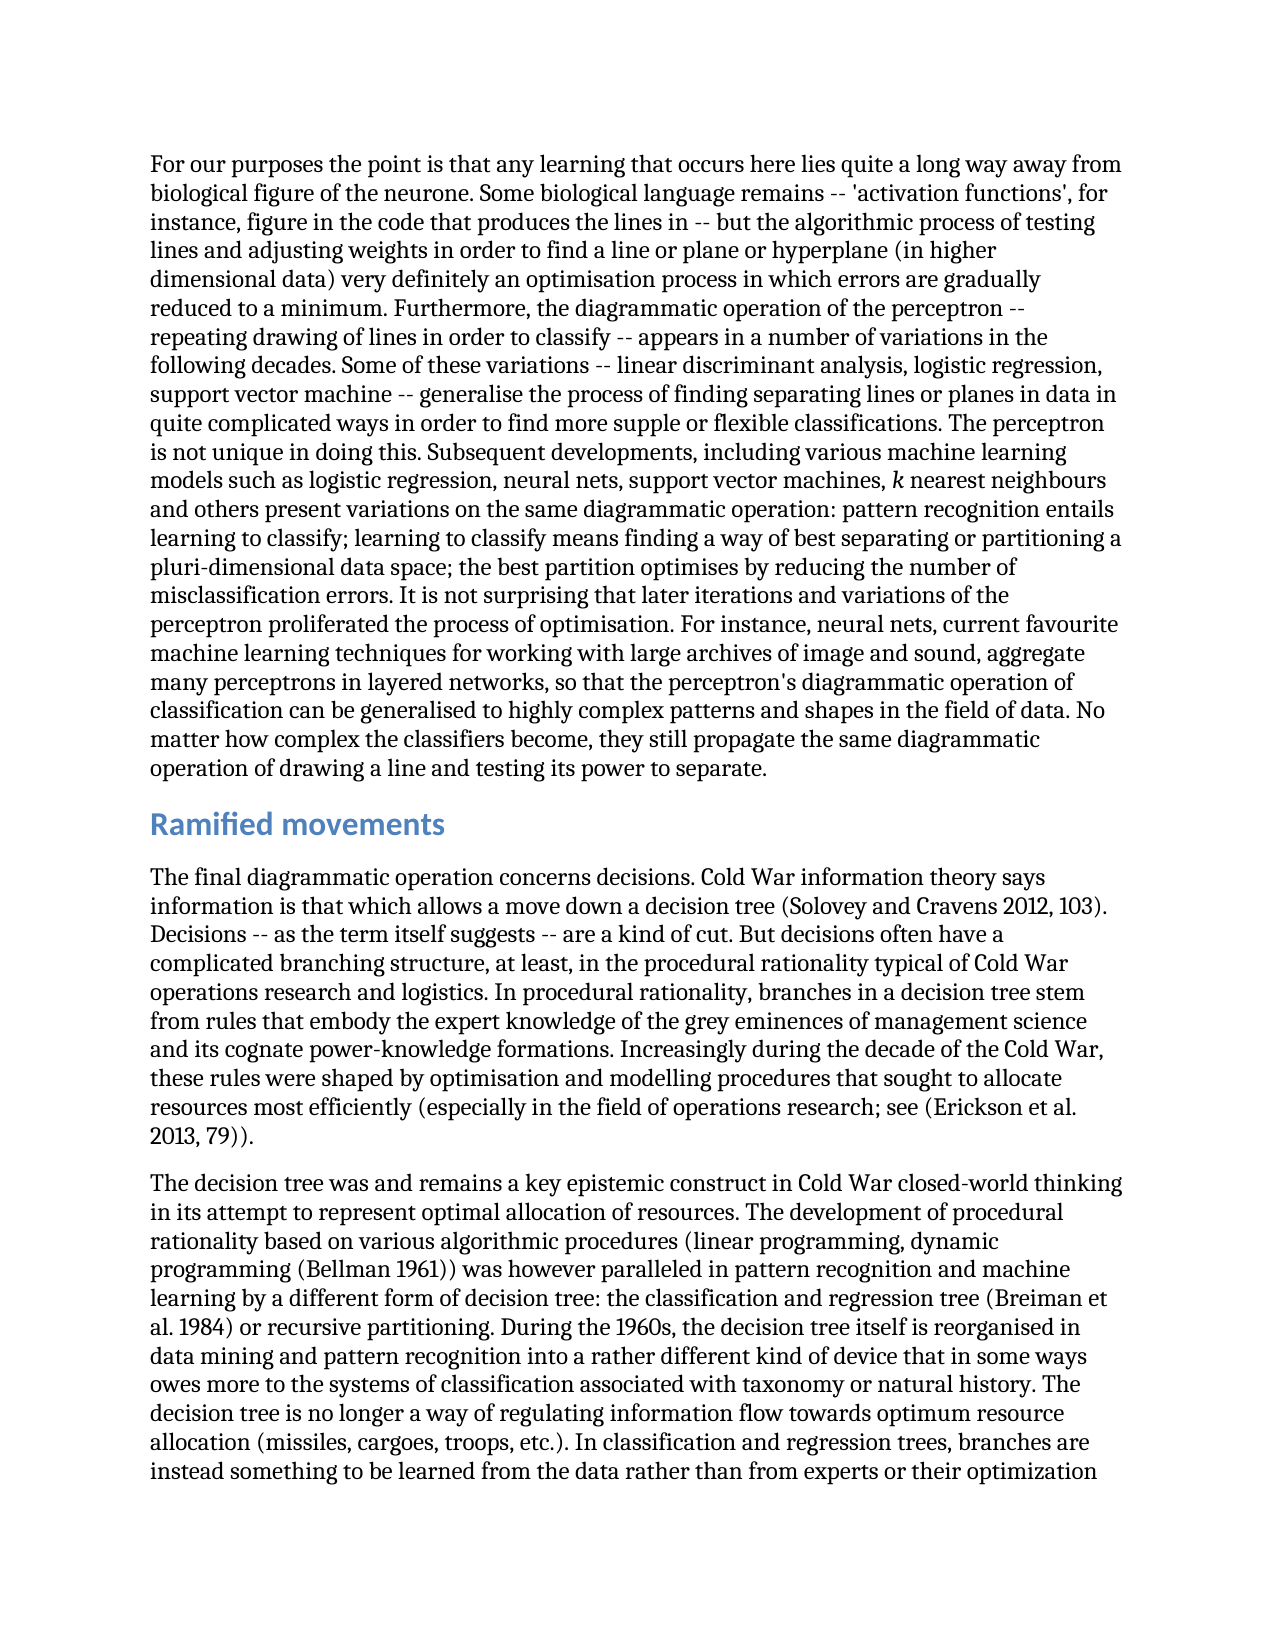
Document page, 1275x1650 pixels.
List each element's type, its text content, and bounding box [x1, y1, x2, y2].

subtitle Ramified movements [150, 803, 1125, 844]
text The final diagrammatic operation concerns decisions. Cold War information theory says information is that which allows a move down a decision tree (Solovey and Cravens 2012, 103). Decisions -- as the term itself suggests -- are a kind of cut. But decisions often have a complicated branching structure, at least, in the procedural rationality typical of Cold War operations research and logistics. In procedural rationality, branches in a decision tree stem from rules that embody the expert knowledge of the grey eminences of management science and its cognate power-knowledge formations. Increasingly during the decade of the Cold War, these rules were shaped by optimisation and modelling procedures that sought to allocate resources most efficiently (especially in the field of operations research; see (Erickson et al. 2013, 79)). [150, 863, 1125, 1150]
text For our purposes the point is that any learning that occurs here lies quite a long way away from biological figure of the neurone. Some biological language remains -- 'activation functions', for instance, figure in the code that produces the lines in -- but the algorithmic process of testing lines and adjusting weights in order to find a line or plane or hyperplane (in higher dimensional data) very definitely an optimisation process in which errors are gradually reduced to a minimum. Furthermore, the diagrammatic operation of the perceptron -- repeating drawing of lines in order to classify -- appears in a number of variations in the following decades. Some of these variations -- linear discriminant analysis, logistic regression, support vector machine -- generalise the process of finding separating lines or planes in data in quite complicated ways in order to find more supple or flexible classifications. The perceptron is not unique in doing this. Subsequent developments, including various machine learning models such as logistic regression, neural nets, support vector machines, k nearest neighbours and others present variations on the same diagrammatic operation: pattern recognition entails learning to classify; learning to classify means finding a way of best separating or partitioning a pluri-dimensional data space; the best partition optimises by reducing the number of misclassification errors. It is not surprising that later iterations and variations of the perceptron proliferated the process of optimisation. For instance, neural nets, current favourite machine learning techniques for working with large archives of image and sound, aggregate many perceptrons in layered networks, so that the perceptron's diagrammatic operation of classification can be generalised to highly complex patterns and shapes in the field of data. No matter how complex the classifiers become, they still propagate the same diagrammatic operation of drawing a line and testing its power to separate. [150, 150, 1125, 782]
